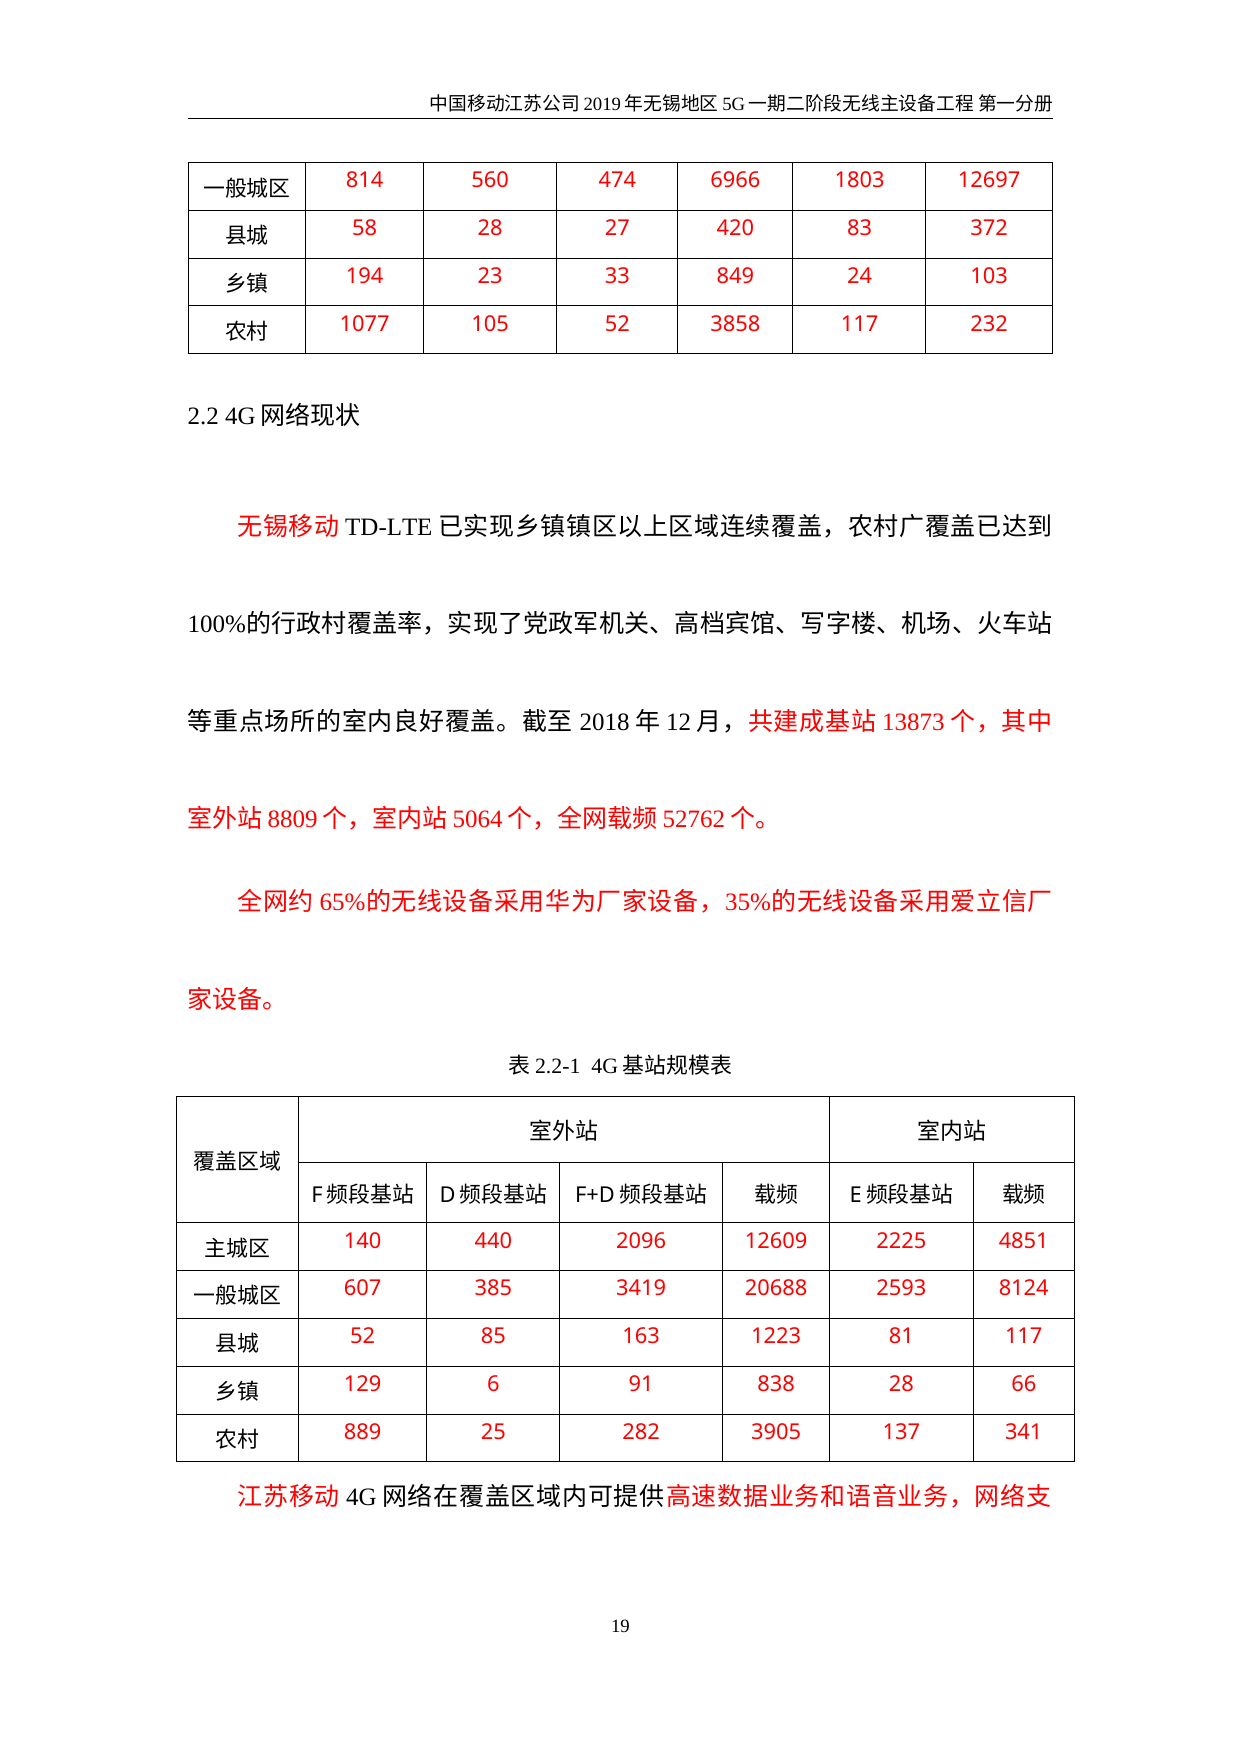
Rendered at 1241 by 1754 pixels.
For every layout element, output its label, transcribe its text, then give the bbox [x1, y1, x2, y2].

table_cell 83 [793, 211, 925, 258]
table_cell 52 [299, 1319, 426, 1366]
table_cell 440 [427, 1223, 559, 1270]
table_cell 1223 [723, 1319, 829, 1366]
table_cell 889 [299, 1415, 426, 1461]
table_cell 163 [560, 1319, 722, 1366]
table_cell 607 [299, 1271, 426, 1318]
table_cell 3858 [678, 306, 792, 353]
table_cell 2225 [830, 1223, 973, 1270]
table_cell 载频 [974, 1163, 1074, 1222]
table_cell 12609 [723, 1223, 829, 1270]
table_cell 474 [557, 163, 677, 210]
text 表2.2-1 4G基站规模表 [187, 1048, 1053, 1080]
table_cell 814 [306, 163, 423, 210]
table_header 室内站 [830, 1097, 1074, 1162]
table_cell 27 [557, 211, 677, 258]
table_cell 农村 [189, 306, 305, 353]
table_cell 282 [560, 1415, 722, 1461]
table_cell 25 [427, 1415, 559, 1461]
table_cell 1077 [306, 306, 423, 353]
table_cell 2593 [830, 1271, 973, 1318]
table_cell 58 [306, 211, 423, 258]
subtitle 4G网络现状 [187, 381, 1053, 446]
table_cell D频段基站 [427, 1163, 559, 1222]
table_cell 849 [678, 259, 792, 305]
table_cell 12697 [926, 163, 1052, 210]
table_cell 140 [299, 1223, 426, 1270]
table_cell 3905 [723, 1415, 829, 1461]
table_cell 28 [424, 211, 556, 258]
table_cell F+D频段基站 [560, 1163, 722, 1222]
table_cell E频段基站 [830, 1163, 973, 1222]
table_cell 420 [678, 211, 792, 258]
table_cell 129 [299, 1367, 426, 1413]
table_cell 372 [926, 211, 1052, 258]
table_cell 28 [830, 1367, 973, 1413]
table_cell 137 [830, 1415, 973, 1461]
table_cell 91 [560, 1367, 722, 1413]
table_header 覆盖区域 [177, 1097, 298, 1222]
table_cell 103 [926, 259, 1052, 305]
table_cell 194 [306, 259, 423, 305]
table_header 室外站 [299, 1097, 829, 1162]
table_cell 乡镇 [177, 1367, 298, 1413]
table_cell 6966 [678, 163, 792, 210]
table_cell 24 [793, 259, 925, 305]
table_cell 4851 [974, 1223, 1074, 1270]
table_cell 385 [427, 1271, 559, 1318]
table_cell 主城区 [177, 1223, 298, 1270]
table_cell 农村 [177, 1415, 298, 1461]
table_cell 乡镇 [189, 259, 305, 305]
table_cell 105 [424, 306, 556, 353]
table_cell 232 [926, 306, 1052, 353]
table_cell 8124 [974, 1271, 1074, 1318]
table_cell 117 [974, 1319, 1074, 1366]
table_cell F频段基站 [299, 1163, 426, 1222]
table_cell 1803 [793, 163, 925, 210]
table_cell 县城 [189, 211, 305, 258]
text 无锡移动TD-LTE已实现乡镇镇区以上区域连续覆盖，农村广覆盖已达到100%的行政村覆盖率，实现了党政军机关、高档宾馆、写字楼、机场、火车站等重点场所的室内良好覆盖。截至2018年12月，共建成基站13873个，其中室外站8809个，室内站5064个，全网载频52762个。 [187, 492, 1053, 849]
table_cell 载频 [723, 1163, 829, 1222]
text 全网约65%的无线设备采用华为厂家设备，35%的无线设备采用爱立信厂家设备。 [187, 867, 1053, 1030]
table_cell 6 [427, 1367, 559, 1413]
table_cell 341 [974, 1415, 1074, 1461]
table_cell 一般城区 [177, 1271, 298, 1318]
table_cell 20688 [723, 1271, 829, 1318]
table_cell 838 [723, 1367, 829, 1413]
table_cell 560 [424, 163, 556, 210]
table_cell 117 [793, 306, 925, 353]
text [187, 1462, 1053, 1527]
table_cell 52 [557, 306, 677, 353]
table_cell 66 [974, 1367, 1074, 1413]
table_cell 3419 [560, 1271, 722, 1318]
table_cell 县城 [177, 1319, 298, 1366]
table_cell 23 [424, 259, 556, 305]
table_cell 2096 [560, 1223, 722, 1270]
table_cell 81 [830, 1319, 973, 1366]
table_cell 33 [557, 259, 677, 305]
table_cell 一般城区 [189, 163, 305, 210]
table_cell 85 [427, 1319, 559, 1366]
